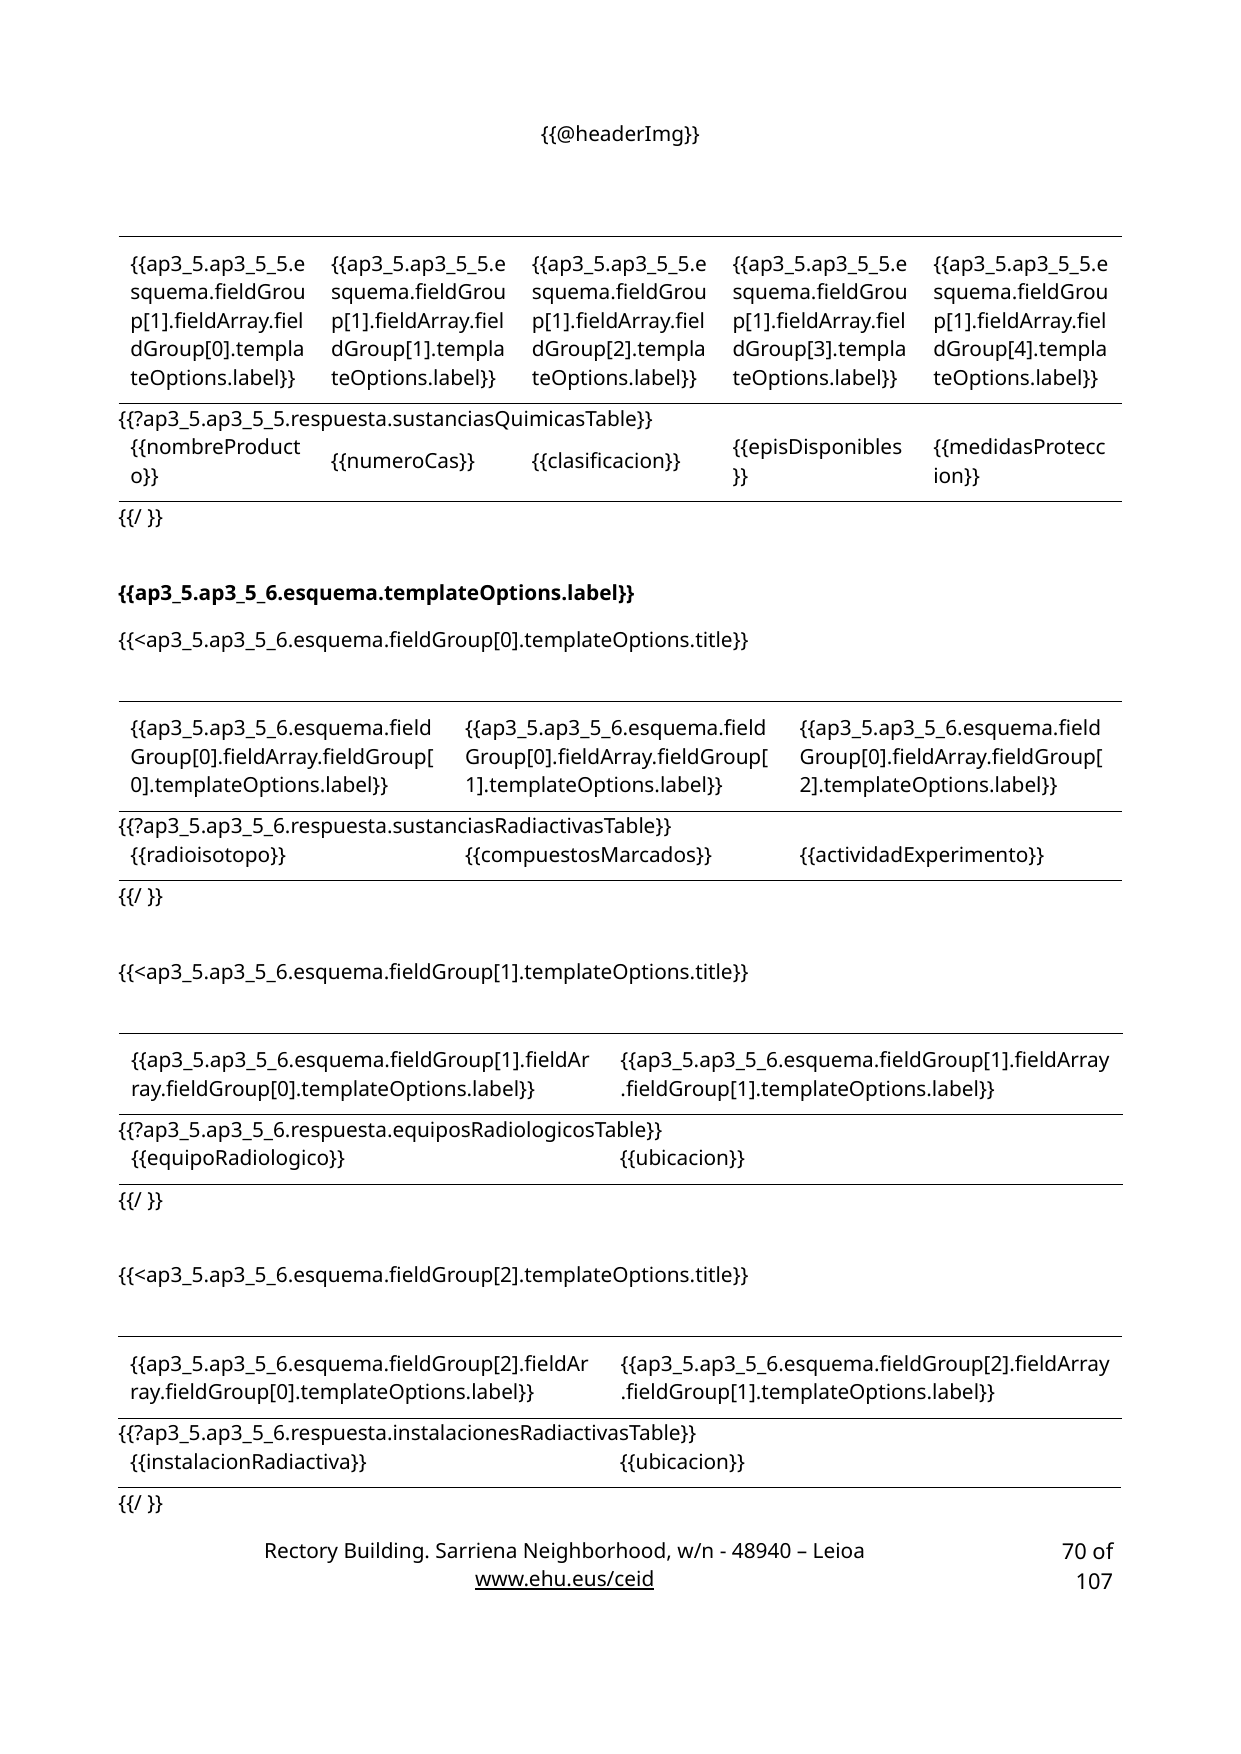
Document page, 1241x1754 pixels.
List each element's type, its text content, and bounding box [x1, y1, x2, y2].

list {{/ }} [118, 1488, 1122, 1517]
table_header {{ap3_5.ap3_5_6.esquema.fieldGroup[0].fieldArray.fieldGroup[1].templateOptions.label}} [453, 702, 787, 811]
table_header {{nombreProducto}} [119, 433, 319, 501]
table_header {{instalacionRadiactiva}} [118, 1447, 608, 1487]
table_header {{equipoRadiologico}} [119, 1144, 608, 1184]
table_header {{ap3_5.ap3_5_5.esquema.fieldGroup[1].fieldArray.fieldGroup[3].templateOptions.label}} [721, 237, 921, 403]
list {{<ap3_5.ap3_5_6.esquema.fieldGroup[1].templateOptions.title}} [118, 957, 1122, 985]
table_header {{ap3_5.ap3_5_6.esquema.fieldGroup[0].fieldArray.fieldGroup[0].templateOptions.label}} [119, 702, 453, 811]
table_header {{numeroCas}} [319, 433, 519, 501]
table_header {{medidasProteccion}} [921, 433, 1122, 501]
list {{/ }} [118, 502, 1122, 531]
table_header {{radioisotopo}} [119, 840, 453, 880]
table_header {{ap3_5.ap3_5_6.esquema.fieldGroup[1].fieldArray.fieldGroup[0].templateOptions.label}} [119, 1034, 608, 1114]
table_header {{ubicacion}} [608, 1144, 1123, 1184]
list {{ap3_5.ap3_5_6.esquema.templateOptions.label}} [118, 578, 1122, 606]
table_header {{ap3_5.ap3_5_6.esquema.fieldGroup[2].fieldArray.fieldGroup[0].templateOptions.label}} [118, 1337, 608, 1417]
table_header {{clasificacion}} [520, 433, 720, 501]
table_header {{episDisponibles}} [720, 433, 921, 501]
table_header {{actividadExperimento}} [788, 840, 1122, 880]
list {{?ap3_5.ap3_5_5.respuesta.sustanciasQuimicasTable}} [118, 404, 1122, 432]
list {{?ap3_5.ap3_5_6.respuesta.instalacionesRadiactivasTable}} [118, 1419, 1122, 1447]
table_header {{ap3_5.ap3_5_6.esquema.fieldGroup[2].fieldArray.fieldGroup[1].templateOptions.label}} [609, 1337, 1122, 1417]
list {{?ap3_5.ap3_5_6.respuesta.sustanciasRadiactivasTable}} [118, 812, 1122, 840]
table_header {{ubicacion}} [608, 1447, 1121, 1487]
table_header {{ap3_5.ap3_5_6.esquema.fieldGroup[0].fieldArray.fieldGroup[2].templateOptions.label}} [788, 702, 1122, 811]
table_header {{ap3_5.ap3_5_5.esquema.fieldGroup[1].fieldArray.fieldGroup[4].templateOptions.label}} [921, 237, 1122, 403]
table_header {{ap3_5.ap3_5_5.esquema.fieldGroup[1].fieldArray.fieldGroup[1].templateOptions.label}} [319, 237, 520, 403]
list {{?ap3_5.ap3_5_6.respuesta.equiposRadiologicosTable}} [118, 1115, 1122, 1143]
list {{<ap3_5.ap3_5_6.esquema.fieldGroup[0].templateOptions.title}} [118, 625, 1122, 653]
table_header {{ap3_5.ap3_5_5.esquema.fieldGroup[1].fieldArray.fieldGroup[0].templateOptions.label}} [119, 237, 319, 403]
table_header {{compuestosMarcados}} [453, 840, 787, 880]
list {{/ }} [118, 1185, 1122, 1213]
table_header {{ap3_5.ap3_5_6.esquema.fieldGroup[1].fieldArray.fieldGroup[1].templateOptions.label}} [609, 1034, 1123, 1114]
list {{<ap3_5.ap3_5_6.esquema.fieldGroup[2].templateOptions.title}} [118, 1260, 1122, 1289]
list {{/ }} [118, 881, 1122, 910]
table_header {{ap3_5.ap3_5_5.esquema.fieldGroup[1].fieldArray.fieldGroup[2].templateOptions.label}} [520, 237, 721, 403]
